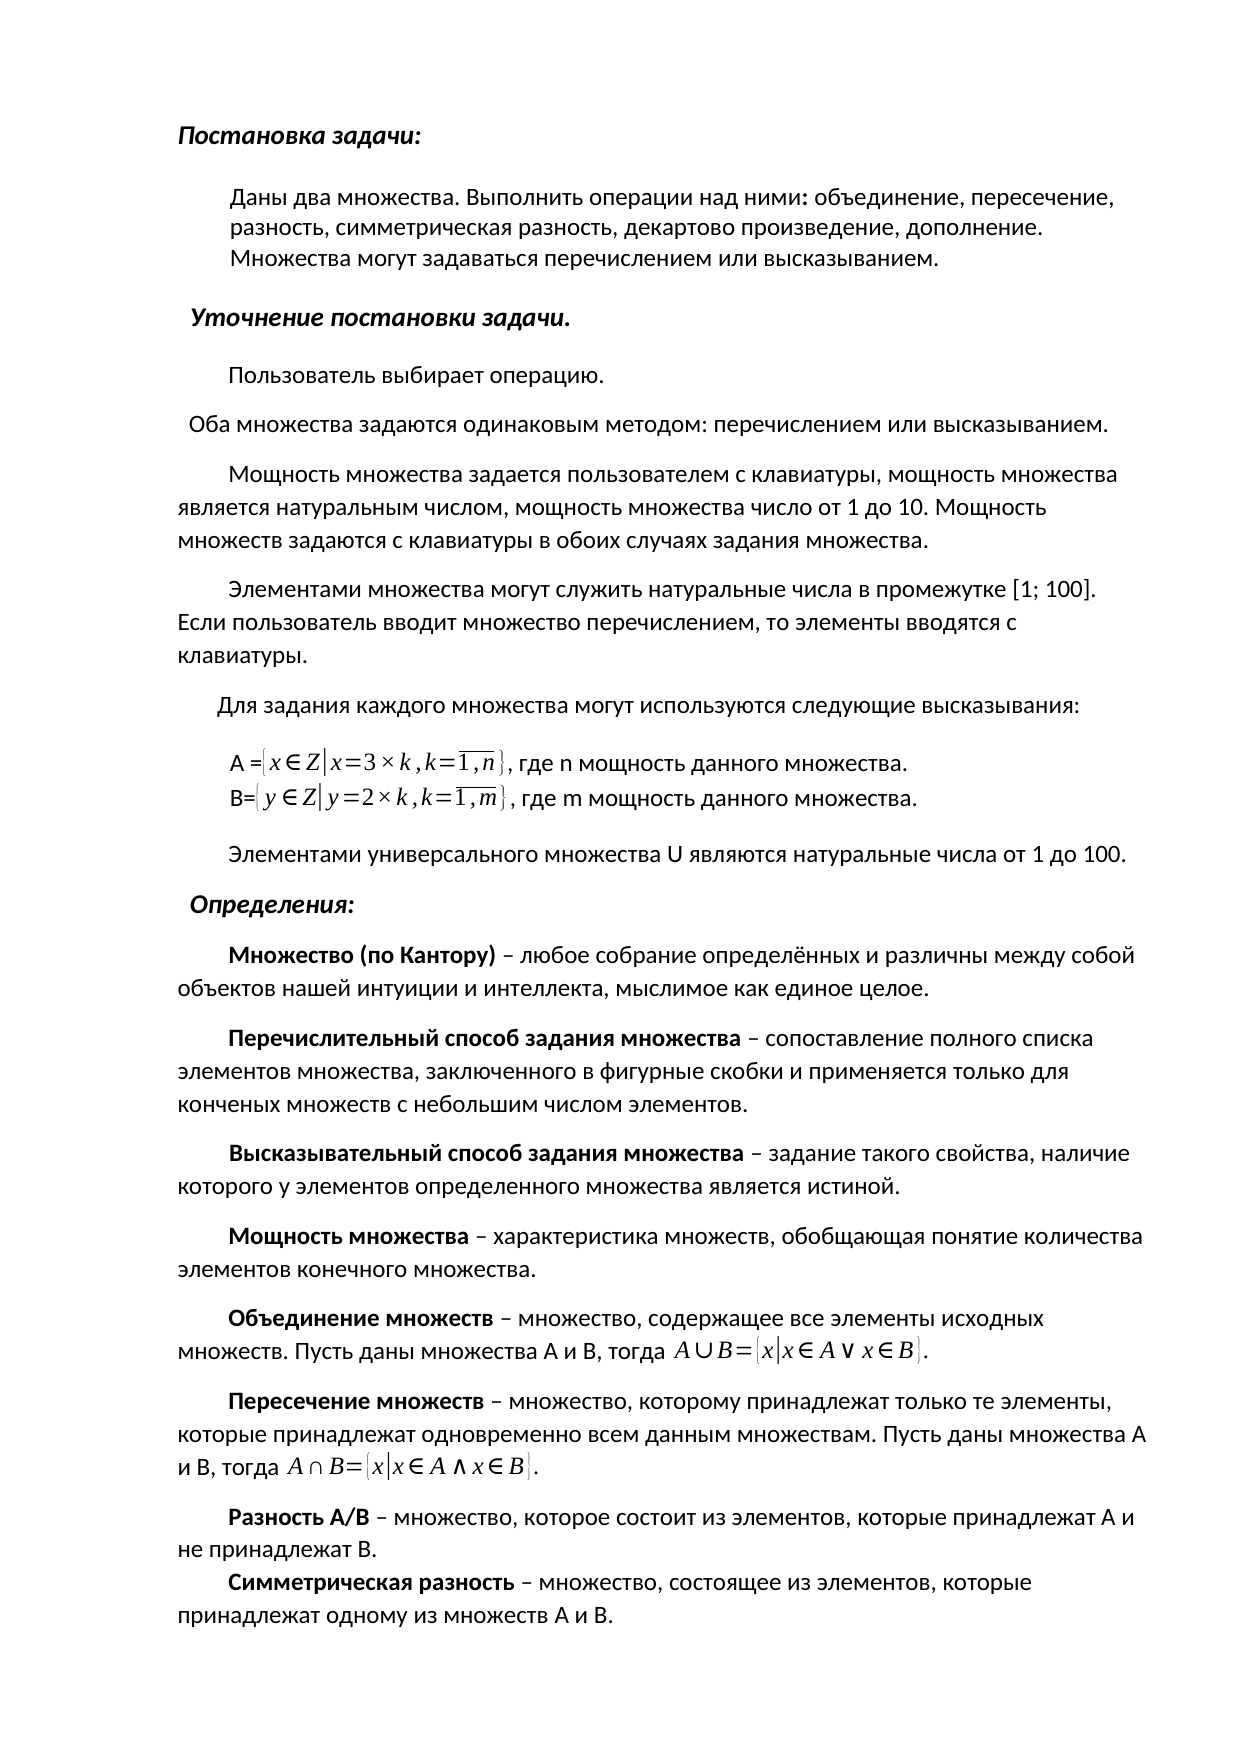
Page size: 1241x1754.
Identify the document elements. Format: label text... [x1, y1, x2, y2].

text Пересечение множеств – множество, которому принадлежат только те элементы, которые принадлежат одновременно всем данным множествам. Пусть даны множества А и В, тогда [177, 1385, 1152, 1482]
text Пользователь выбирает операцию. [177, 359, 1152, 389]
list Даны два множества. Выполнить операции над ними: объединение, пересечение, разность, симметрическая разность, декартово произведение, дополнение. [229, 181, 1152, 242]
text Уточнение постановки задачи. [177, 300, 1152, 333]
text Определения: [177, 887, 1152, 920]
text Мощность множества задается пользователем с клавиатуры, мощность множества является натуральным числом, мощность множества число от 1 до 10. Мощность множеств задаются с клавиатуры в обоих случаях задания множества. [177, 458, 1152, 554]
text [177, 1501, 1152, 1630]
list B=, где m мощность данного множества. [229, 782, 1152, 812]
list Множества могут задаваться перечислением или высказыванием. [229, 242, 1152, 273]
text Мощность множества – характеристика множеств, обобщающая понятие количества элементов конечного множества. [177, 1220, 1152, 1283]
text Оба множества задаются одинаковым методом: перечислением или высказыванием. [177, 408, 1152, 439]
text Перечислительный способ задания множества – сопоставление полного списка элементов множества, заключенного в фигурные скобки и применяется только для конченых множеств с небольшим числом элементов. [177, 1022, 1152, 1118]
text Для задания каждого множества могут используются следующие высказывания: [177, 689, 1152, 719]
list A =, где n мощность данного множества. [229, 747, 1152, 777]
text Множество (по Кантору) – любое собрание определённых и различны между собой объектов нашей интуиции и интеллекта, мыслимое как единое целое. [177, 939, 1152, 1003]
text Высказывательный способ задания множества – задание такого свойства, наличие которого у элементов определенного множества является истиной. [177, 1137, 1152, 1201]
text Элементами множества могут служить натуральные числа в промежутке [1; 100]. Если пользователь вводит множество перечислением, то элементы вводятся с клавиатуры. [177, 573, 1152, 670]
text Постановка задачи: [177, 118, 1152, 151]
text Объединение множеств – множество, содержащее все элементы исходных множеств. Пусть даны множества А и В, тогда [177, 1302, 1152, 1366]
text Элементами универсального множества U являются натуральные числа от 1 до 100. [177, 838, 1152, 868]
